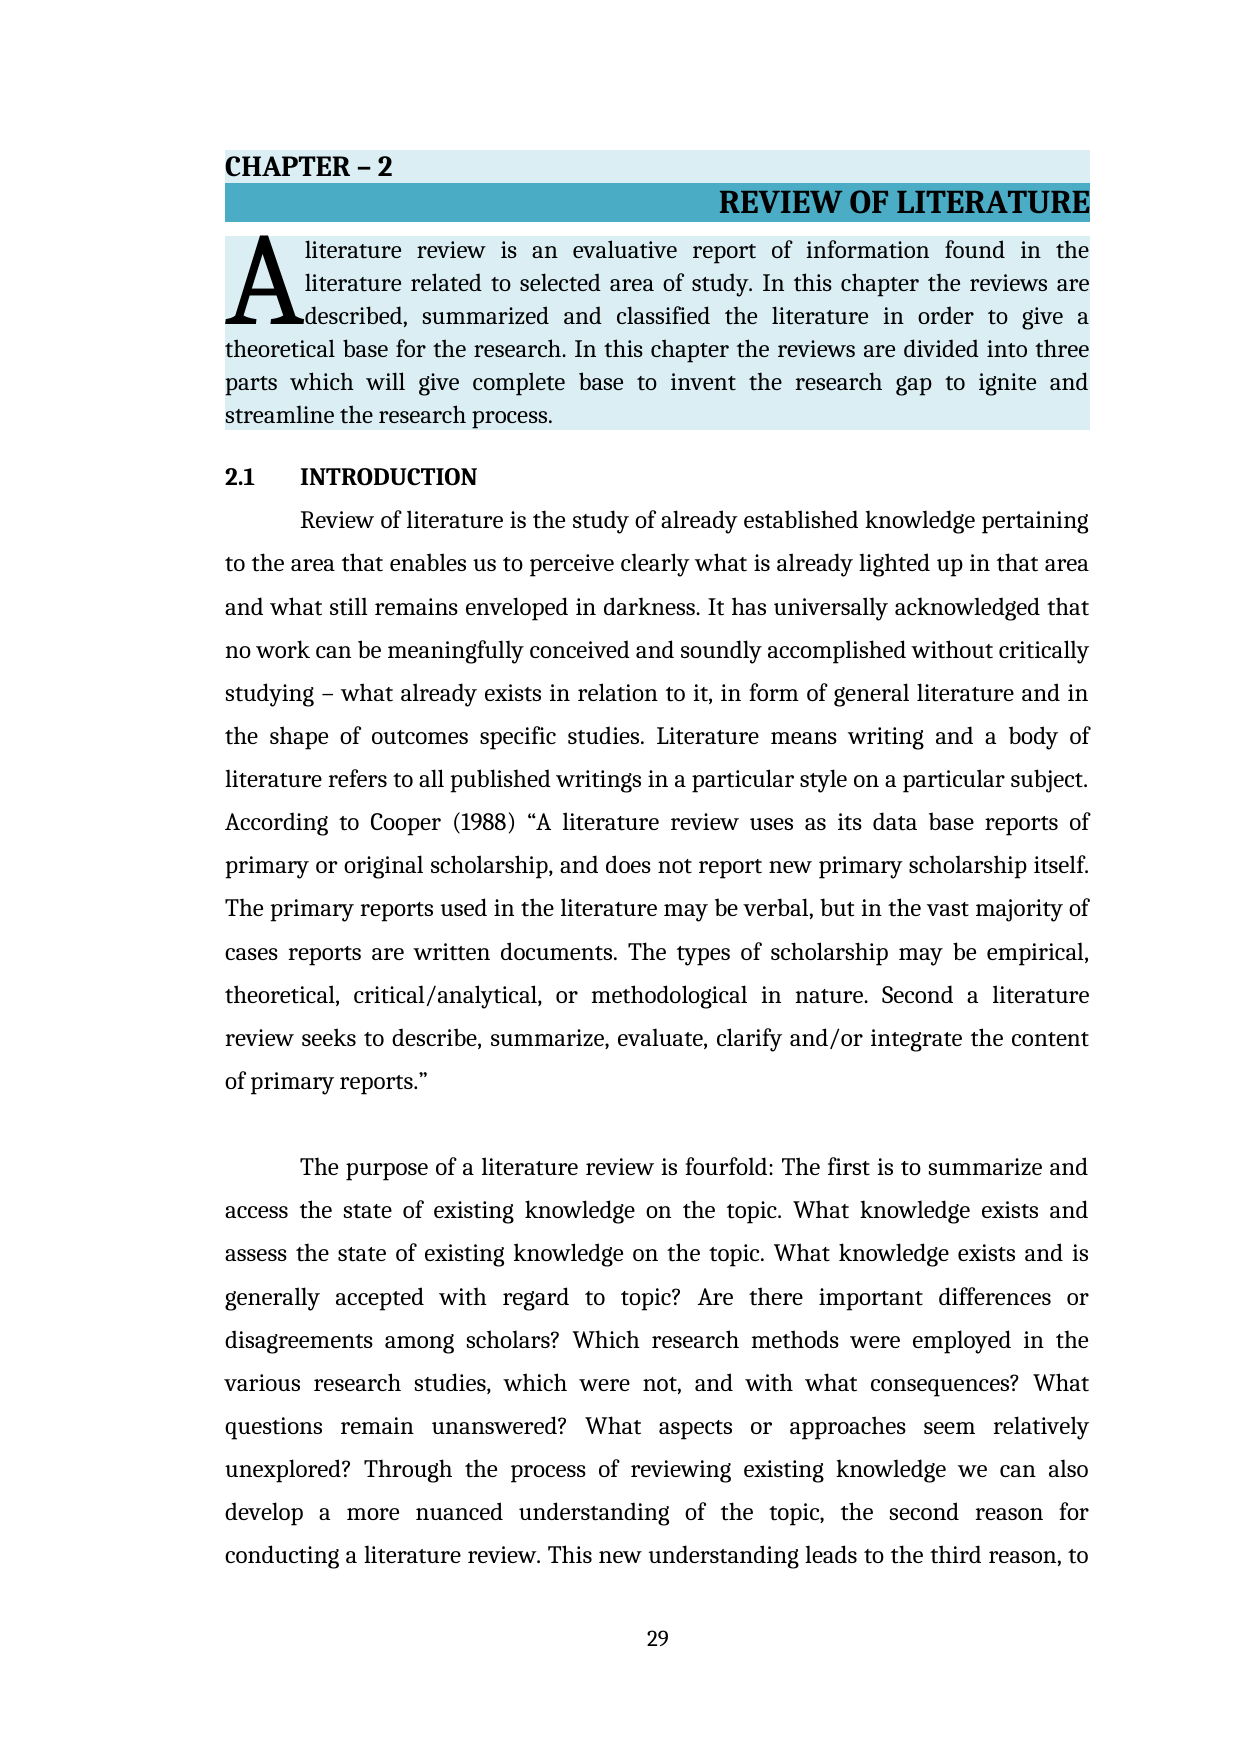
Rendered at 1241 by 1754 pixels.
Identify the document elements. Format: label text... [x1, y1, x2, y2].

text REVIEW OF LITERATURE [225, 183, 1090, 222]
text literature review is an evaluative report of information found in the literature related to selected area of study. In this chapter the reviews are described, summarized and classified the literature in order to give a theoretical base for the research. In this chapter the reviews are divided into three parts which will give complete base to invent the research gap to ignite and streamline the research process. [225, 236, 1090, 430]
text Review of literature is the study of already established knowledge pertaining to the area that enables us to perceive clearly what is already lighted up in that area and what still remains enveloped in darkness. It has universally acknowledged that no work can be meaningfully conceived and soundly accomplished without critically studying – what already exists in relation to it, in form of general literature and in the shape of outcomes specific studies. Literature means writing and a body of literature refers to all published writings in a particular style on a particular subject. According to Cooper (1988) “A literature review uses as its data base reports of primary or original scholarship, and does not report new primary scholarship itself. The primary reports used in the literature may be verbal, but in the vast majority of cases reports are written documents. The types of scholarship may be empirical, theoretical, critical/analytical, or methodological in nature. Second a literature review seeks to describe, summarize, evaluate, clarify and/or integrate the content of primary reports.” [225, 506, 1090, 1096]
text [225, 1153, 1090, 1570]
text CHAPTER – 2 [225, 150, 1090, 183]
text 2.1 INTRODUCTION [225, 463, 1090, 492]
